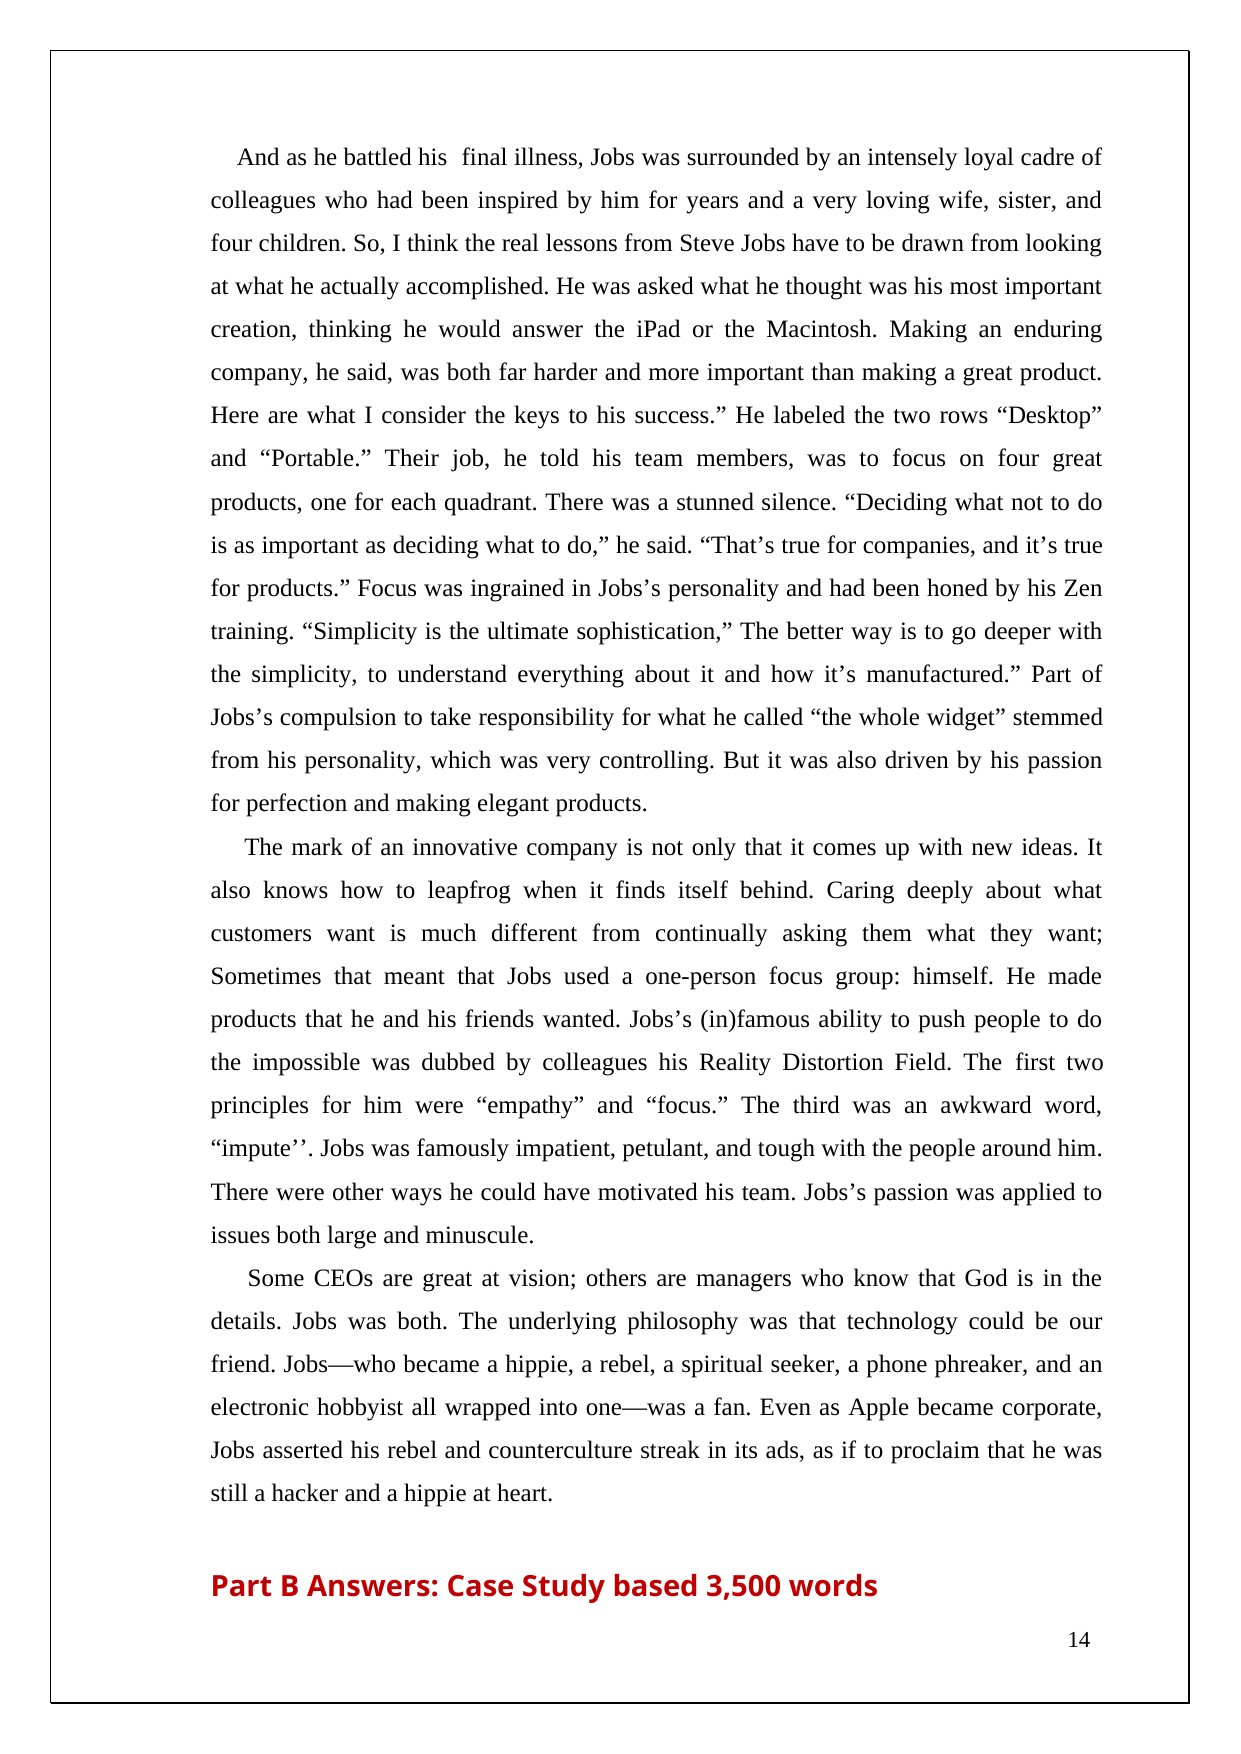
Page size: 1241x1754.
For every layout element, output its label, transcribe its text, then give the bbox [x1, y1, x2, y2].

list The mark of an innovative company is not only that it comes up with new ideas. It also knows how to leapfrog when it finds itself behind. Caring deeply about what customers want is much different from continually asking them what they want; Sometimes that meant that Jobs used a one-person focus group: himself. He made products that he and his friends wanted. Jobs’s (in)famous ability to push people to do the impossible was dubbed by colleagues his Reality Distortion Field. The first two principles for him were “empathy” and “focus.” The third was an awkward word, “impute’’. Jobs was famously impatient, petulant, and tough with the people around him. There were other ways he could have motivated his team. Jobs’s passion was applied to issues both large and minuscule. [210, 832, 1104, 1248]
list Some CEOs are great at vision; others are managers who know that God is in the details. Jobs was both. The underlying philosophy was that technology could be our friend. Jobs—who became a hippie, a rebel, a spiritual seeker, a phone phreaker, and an electronic hobbyist all wrapped into one—was a fan. Even as Apple became corporate, Jobs asserted his rebel and counterculture streak in its ads, as if to proclaim that he was still a hacker and a hippie at heart. [210, 1263, 1104, 1507]
list And as he battled his final illness, Jobs was surrounded by an intensely loyal cadre of colleagues who had been inspired by him for years and a very loving wife, sister, and four children. So, I think the real lessons from Steve Jobs have to be drawn from looking at what he actually accomplished. He was asked what he thought was his most important creation, thinking he would answer the iPad or the Macintosh. Making an enduring company, he said, was both far harder and more important than making a great product. Here are what I consider the keys to his success.” He labeled the two rows “Desktop” and “Portable.” Their job, he told his team members, was to focus on four great products, one for each quadrant. There was a stunned silence. “Deciding what not to do is as important as deciding what to do,” he said. “That’s true for companies, and it’s true for products.” Focus was ingrained in Jobs’s personality and had been honed by his Zen training. “Simplicity is the ultimate sophistication,” The better way is to go deeper with the simplicity, to understand everything about it and how it’s manufactured.” Part of Jobs’s compulsion to take responsibility for what he called “the whole widget” stemmed from his personality, which was very controlling. But it was also driven by his passion for perfection and making elegant products. [210, 142, 1104, 817]
list Part B Answers: Case Study based 3,500 words [210, 1565, 1104, 1604]
